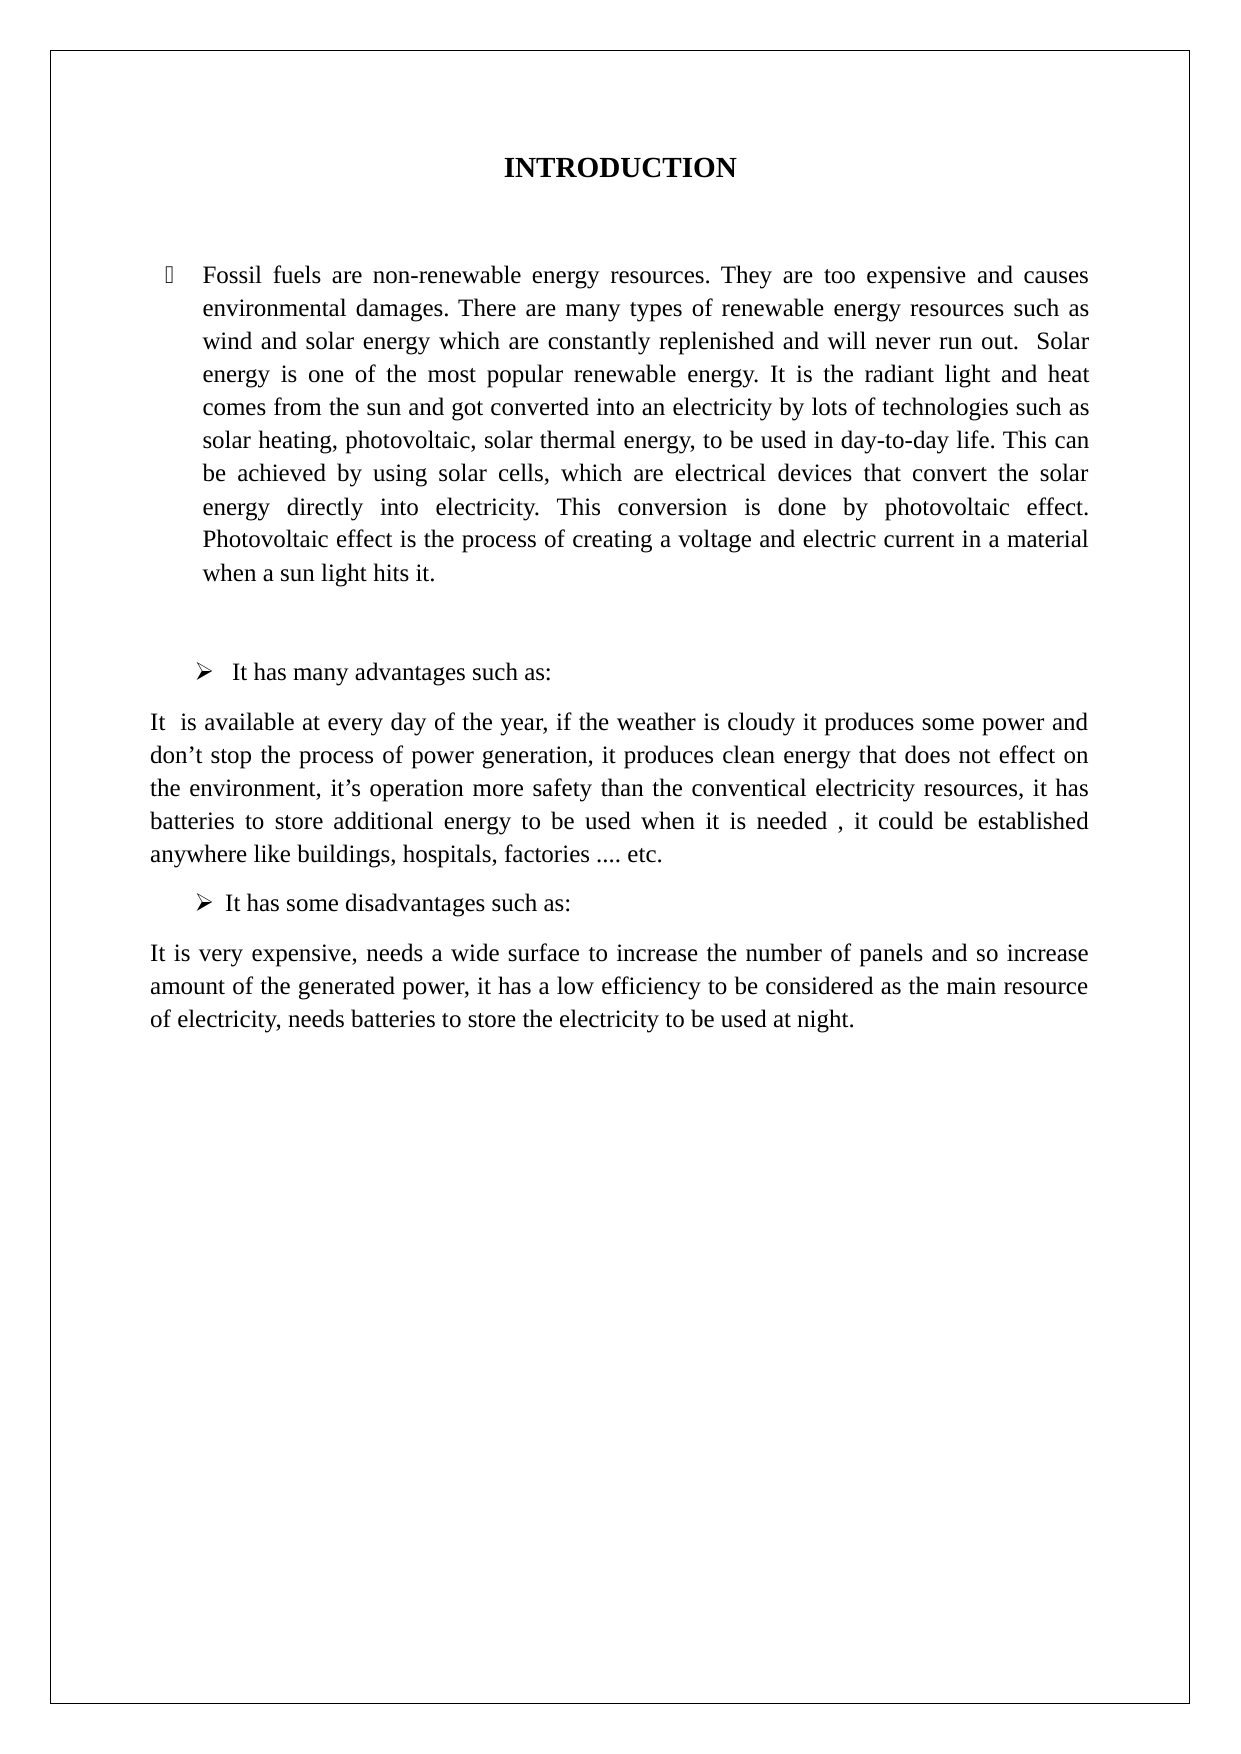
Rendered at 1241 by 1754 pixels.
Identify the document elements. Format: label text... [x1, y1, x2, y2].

list Fossil fuels are non-renewable energy resources. They are too expensive and causes environmental damages. There are many types of renewable energy resources such as wind and solar energy which are constantly replenished and will never run out. Solar energy is one of the most popular renewable energy. It is the radiant light and heat comes from the sun and got converted into an electricity by lots of technologies such as solar heating, photovoltaic, solar thermal energy, to be used in day-to-day life. This can be achieved by using solar cells, which are electrical devices that convert the solar energy directly into electricity. This conversion is done by photovoltaic effect. Photovoltaic effect is the process of creating a voltage and electric current in a material when a sun light hits it. [165, 260, 1090, 586]
text It is very expensive, needs a wide surface to increase the number of panels and so increase amount of the generated power, it has a low efficiency to be considered as the main resource of electricity, needs batteries to store the electricity to be used at night. [150, 938, 1090, 1033]
text It is available at every day of the year, if the weather is cloudy it produces some power and don’t stop the process of power generation, it produces clean energy that does not effect on the environment, it’s operation more safety than the conventical electricity resources, it has batteries to store additional energy to be used when it is needed , it could be established anywhere like buildings, hospitals, factories .... etc. [150, 707, 1090, 867]
text INTRODUCTION [150, 150, 1090, 183]
list It has some disadvantages such as: [194, 888, 1090, 917]
list It has many advantages such as: [194, 657, 1090, 686]
